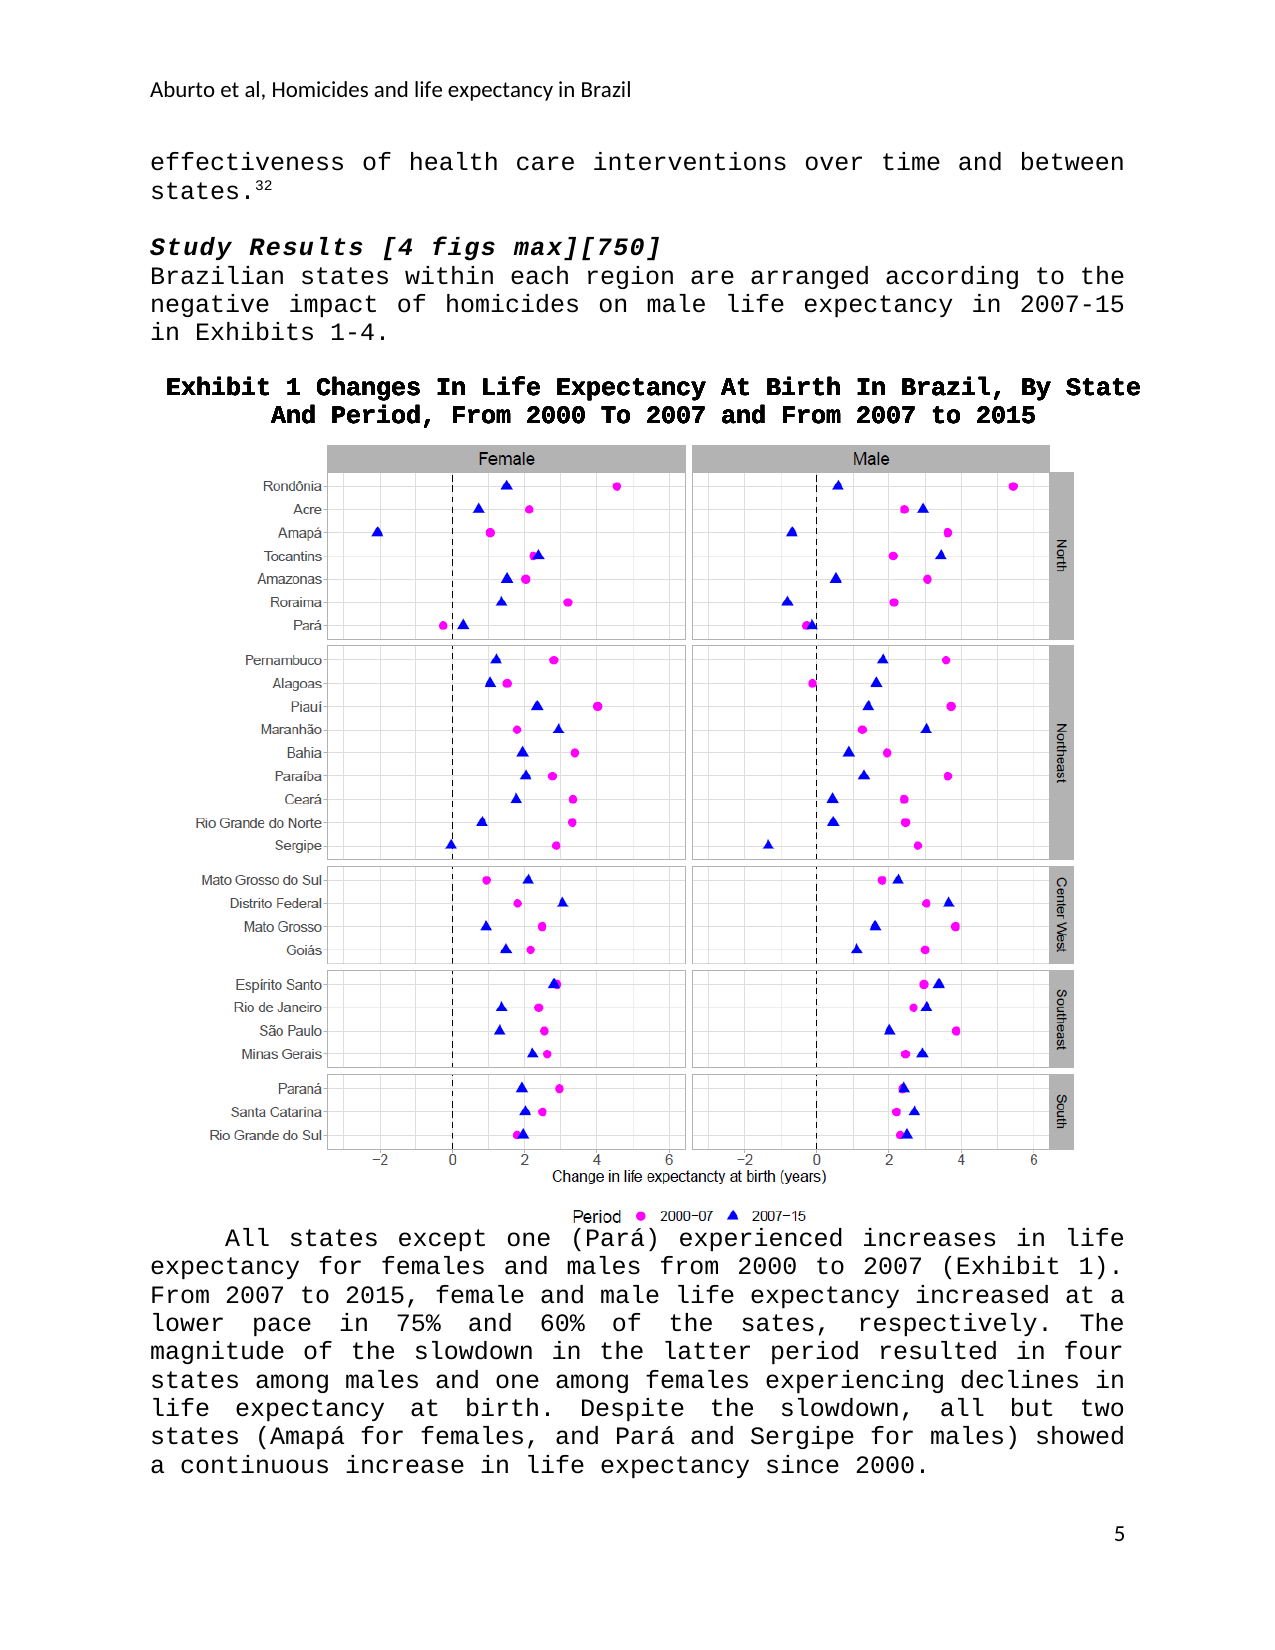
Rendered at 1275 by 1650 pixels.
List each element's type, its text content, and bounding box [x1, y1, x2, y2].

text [150, 150, 1125, 207]
text Brazilian states within each region are arranged according to the negative impact of homicides on male life expectancy in 2007-15 in Exhibits 1-4. [150, 263, 1125, 348]
subtitle Study Results [4 figs max][750] [150, 235, 1125, 263]
picture [190, 440, 1078, 1226]
